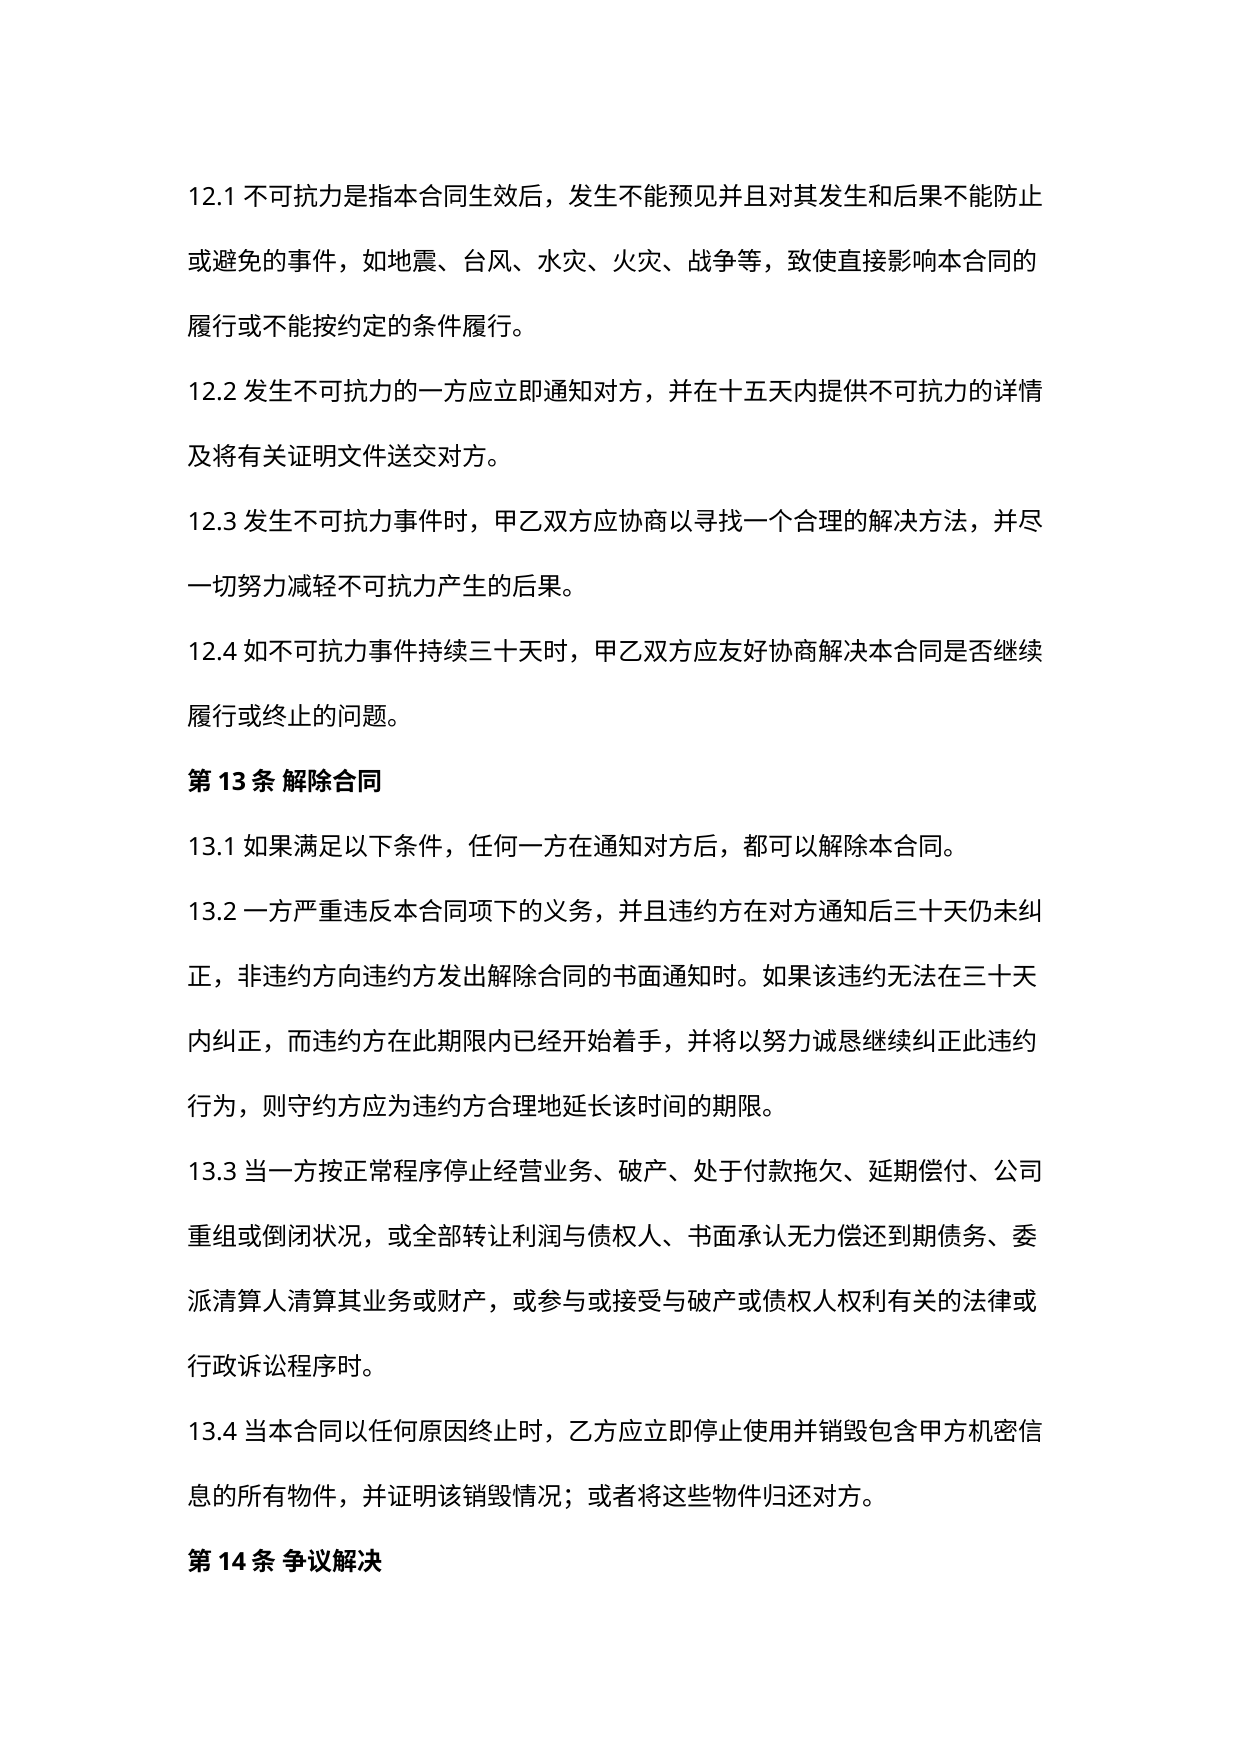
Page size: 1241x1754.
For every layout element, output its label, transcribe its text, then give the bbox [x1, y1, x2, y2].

text 12.2 发生不可抗力的一方应立即通知对方，并在十五天内提供不可抗力的详情及将有关证明文件送交对方。 [187, 357, 1053, 487]
text 12.3 发生不可抗力事件时，甲乙双方应协商以寻找一个合理的解决方法，并尽一切努力减轻不可抗力产生的后果。 [187, 487, 1053, 617]
text 13.1 如果满足以下条件，任何一方在通知对方后，都可以解除本合同。 [187, 812, 1053, 877]
text 13.4 当本合同以任何原因终止时，乙方应立即停止使用并销毁包含甲方机密信息的所有物件，并证明该销毁情况；或者将这些物件归还对方。 [187, 1397, 1053, 1527]
text 13.3 当一方按正常程序停止经营业务、破产、处于付款拖欠、延期偿付、公司重组或倒闭状况，或全部转让利润与债权人、书面承认无力偿还到期债务、委派清算人清算其业务或财产，或参与或接受与破产或债权人权利有关的法律或行政诉讼程序时。 [187, 1137, 1053, 1397]
text 12.1 不可抗力是指本合同生效后，发生不能预见并且对其发生和后果不能防止或避免的事件，如地震、台风、水灾、火灾、战争等，致使直接影响本合同的履行或不能按约定的条件履行。 [187, 162, 1053, 357]
text 12.4 如不可抗力事件持续三十天时，甲乙双方应友好协商解决本合同是否继续履行或终止的问题。 [187, 617, 1053, 747]
text 13.2 一方严重违反本合同项下的义务，并且违约方在对方通知后三十天仍未纠正，非违约方向违约方发出解除合同的书面通知时。如果该违约无法在三十天内纠正，而违约方在此期限内已经开始着手，并将以努力诚恳继续纠正此违约行为，则守约方应为违约方合理地延长该时间的期限。 [187, 877, 1053, 1137]
subtitle 第14条 争议解决 [187, 1527, 1053, 1592]
subtitle 第13条 解除合同 [187, 747, 1053, 812]
